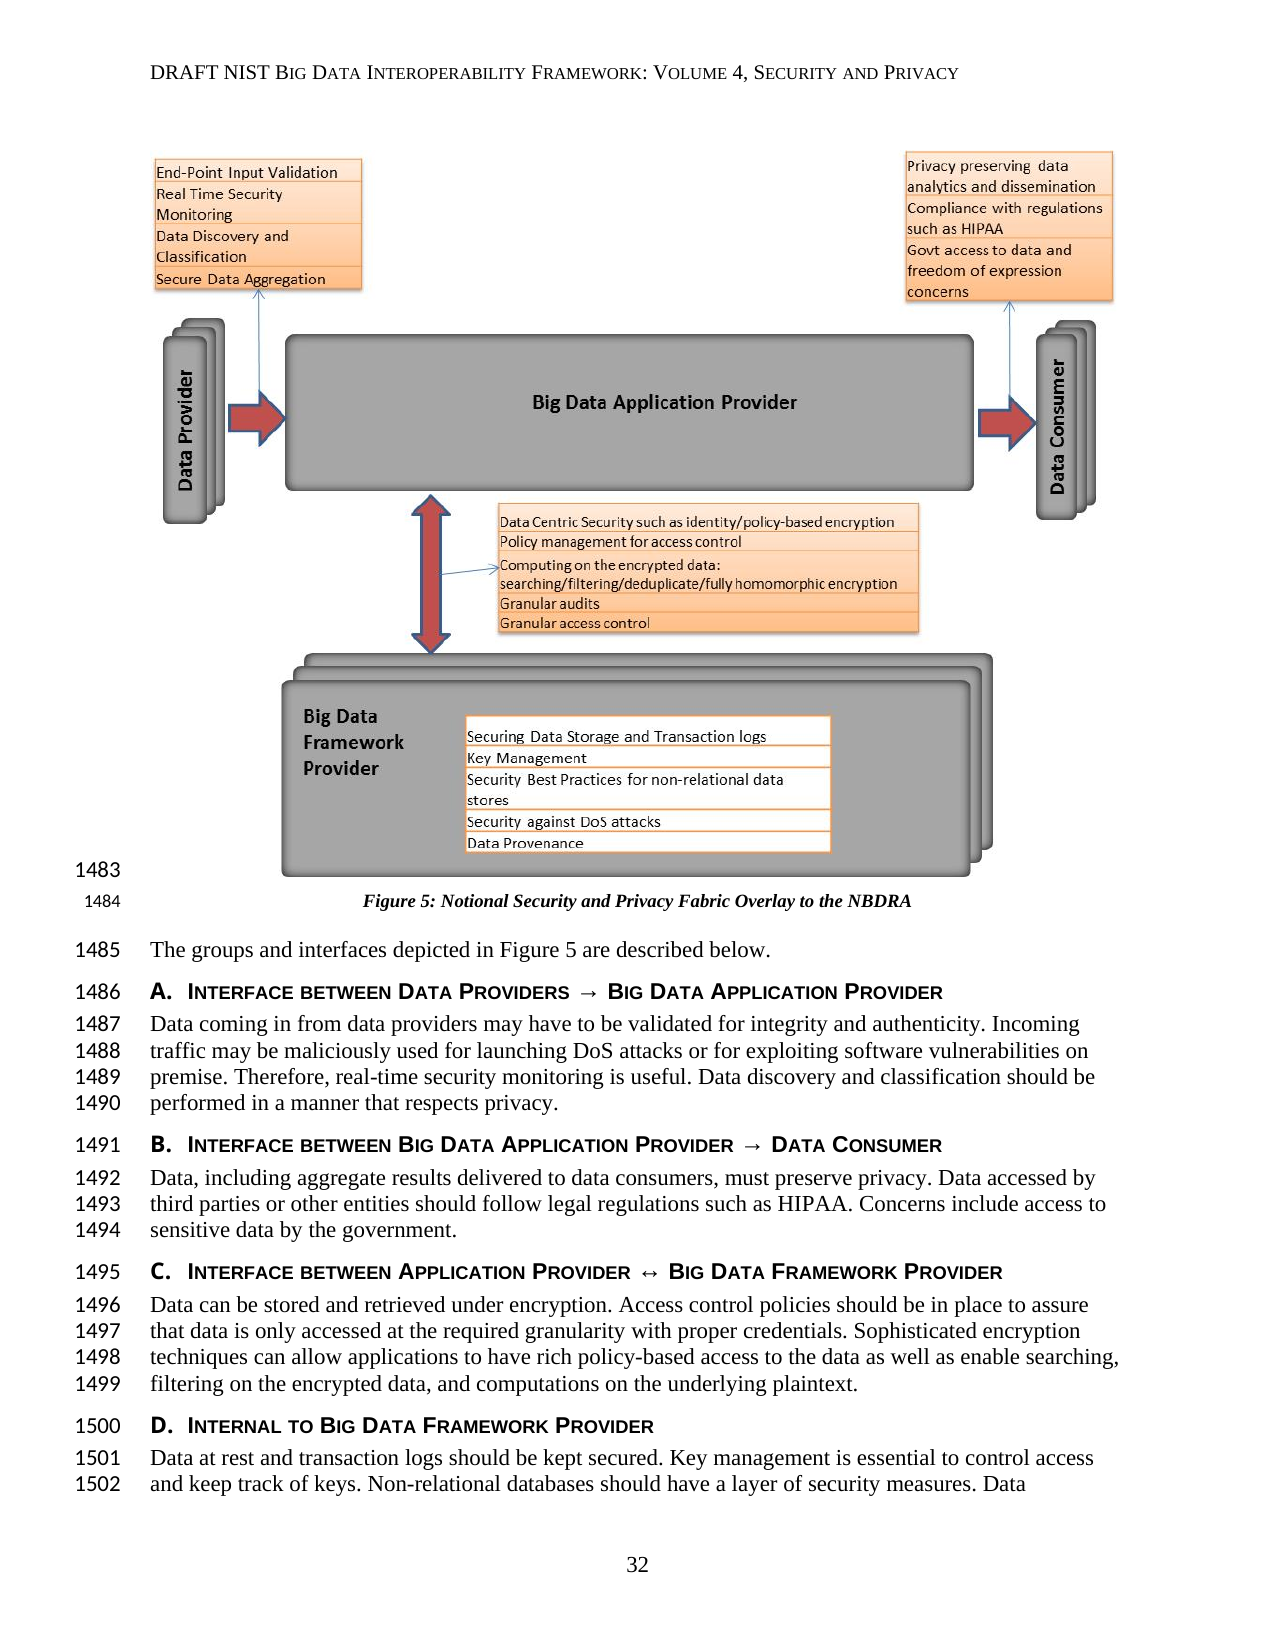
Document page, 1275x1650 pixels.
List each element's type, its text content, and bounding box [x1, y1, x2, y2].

list Interface between Big Data Application Provider Data Consumer [150, 1128, 1125, 1159]
picture [150, 150, 1117, 877]
list Interface between Data Providers Big Data Application Provider [150, 975, 1125, 1006]
list Internal to Big Data Framework Provider [150, 1408, 1125, 1440]
text Data coming in from data providers may have to be validated for integrity and authenticity. Incoming traffic may be maliciously used for launching DoS attacks or for exploiting software vulnerabilities on premise. Therefore, real-time security monitoring is useful. Data discovery and classification should be performed in a manner that respects privacy. [150, 1010, 1125, 1116]
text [150, 1444, 1125, 1497]
list Interface between Application Provider Big Data Framework Provider [150, 1255, 1125, 1286]
text Data, including aggregate results delivered to data consumers, must preserve privacy. Data accessed by third parties or other entities should follow legal regulations such as HIPAA. Concerns include access to sensitive data by the government. [150, 1164, 1125, 1243]
text Data can be stored and retrieved under encryption. Access control policies should be in place to assure that data is only accessed at the required granularity with proper credentials. Sophisticated encryption techniques can allow applications to have rich policy-based access to the data as well as enable searching, filtering on the encrypted data, and computations on the underlying plaintext. [150, 1291, 1125, 1396]
text Figure 5: Notional Security and Privacy Fabric Overlay to the NBDRA [150, 889, 1125, 911]
text The groups and interfaces depicted in Figure 5 are described below. [150, 936, 1125, 962]
